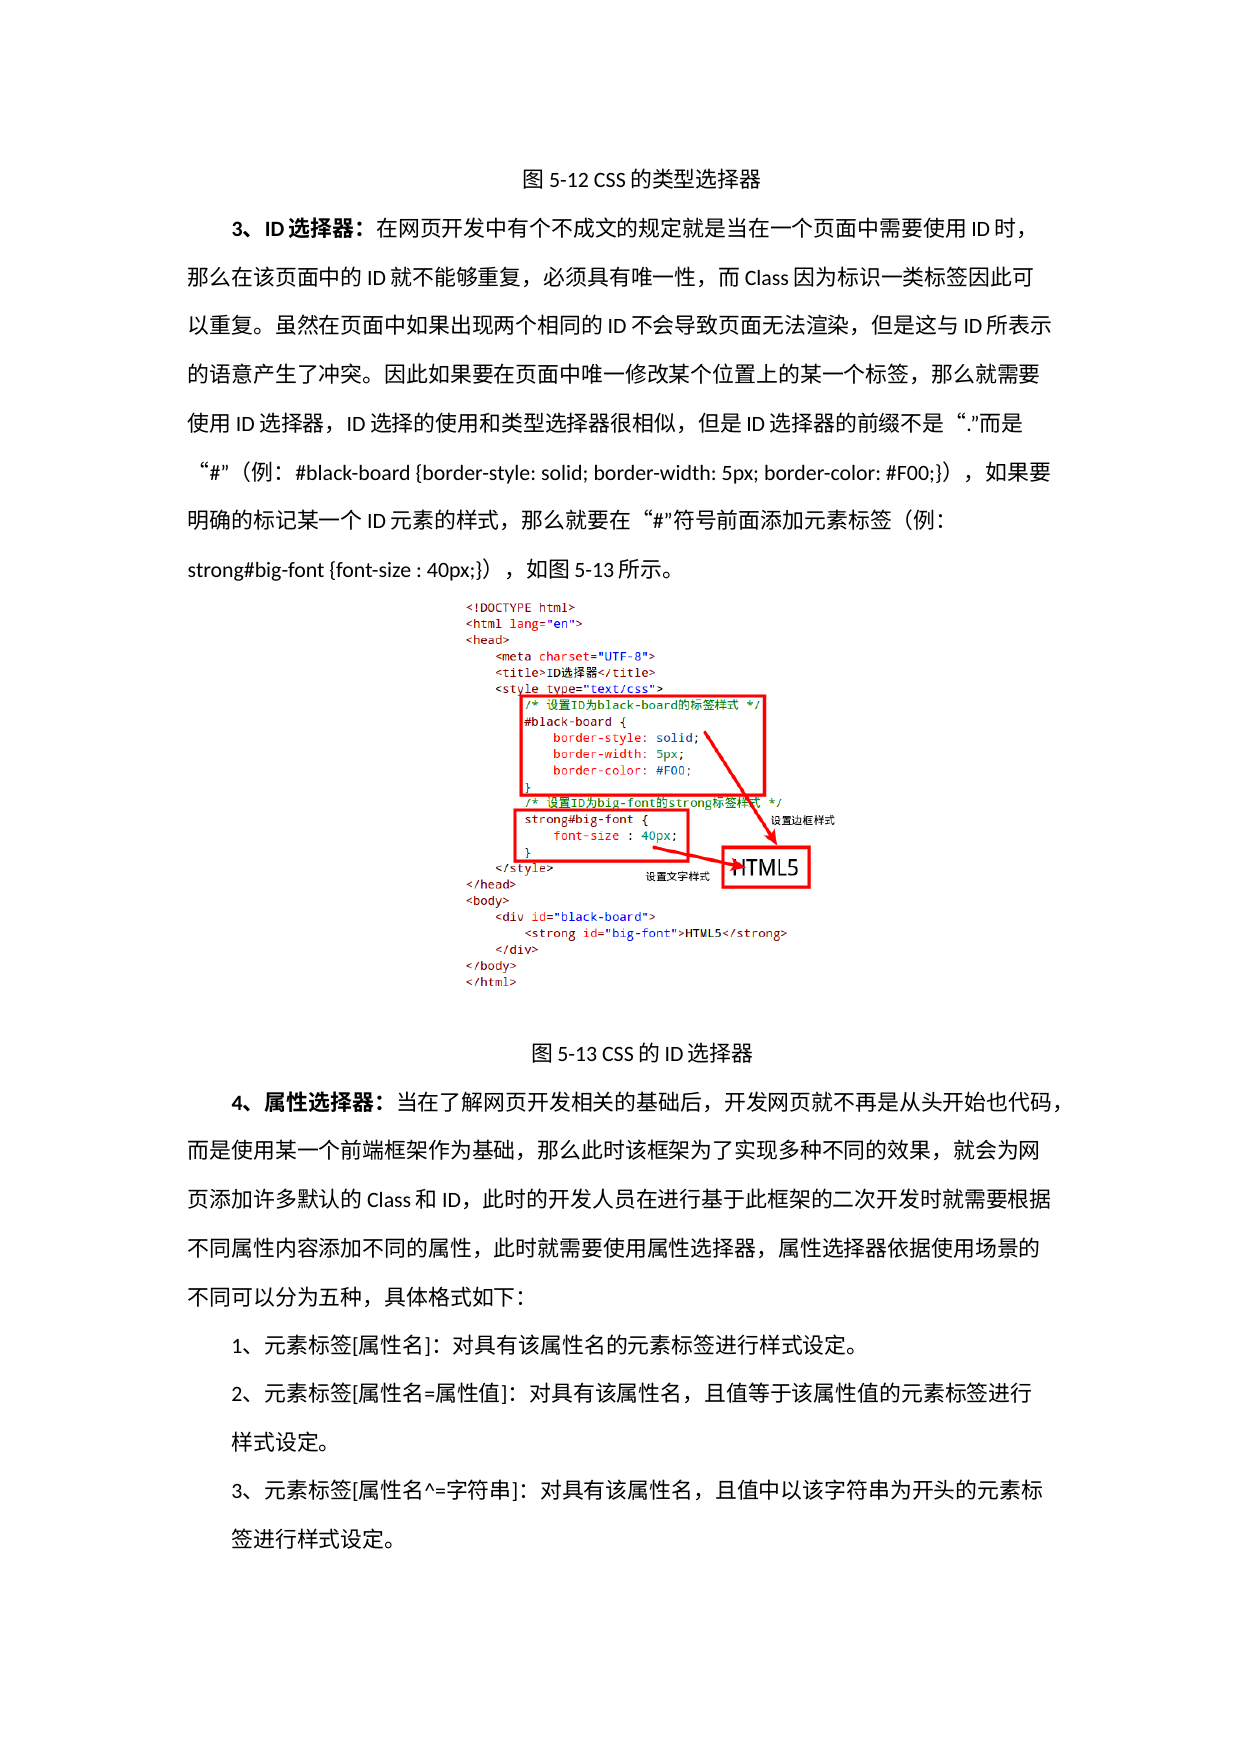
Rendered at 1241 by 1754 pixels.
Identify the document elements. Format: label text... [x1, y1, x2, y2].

text 3、元素标签[属性名^=字符串]：对具有该属性名，且值中以该字符串为开头的元素标签进行样式设定。 [231, 1473, 1053, 1554]
picture [462, 600, 845, 994]
text 1、元素标签[属性名]：对具有该属性名的元素标签进行样式设定。 [231, 1327, 1053, 1360]
text 4、属性选择器：当在了解网页开发相关的基础后，开发网页就不再是从头开始也代码，而是使用某一个前端框架作为基础，那么此时该框架为了实现多种不同的效果，就会为网页添加许多默认的Class和ID，此时的开发人员在进行基于此框架的二次开发时就需要根据不同属性内容添加不同的属性，此时就需要使用属性选择器，属性选择器依据使用场景的不同可以分为五种，具体格式如下： [187, 1084, 1053, 1312]
text 图5-12 CSS的类型选择器 [187, 162, 1053, 194]
text 3、ID选择器：在网页开发中有个不成文的规定就是当在一个页面中需要使用ID时，那么在该页面中的ID就不能够重复，必须具有唯一性，而Class因为标识一类标签因此可以重复。虽然在页面中如果出现两个相同的ID不会导致页面无法渲染，但是这与ID所表示的语意产生了冲突。因此如果要在页面中唯一修改某个位置上的某一个标签，那么就需要使用ID选择器，ID选择的使用和类型选择器很相似，但是ID选择器的前缀不是“.”而是“#”（例：#black-board {border-style: solid; border-width: 5px; border-color: #F00;}），如果要明确的标记某一个ID元素的样式，那么就要在“#”符号前面添加元素标签（例：strong#big-font {font-size : 40px;}），如图5-13所示。 [187, 210, 1053, 584]
text 图5-13 CSS的ID选择器 [187, 1036, 1053, 1068]
text 2、元素标签[属性名=属性值]：对具有该属性名，且值等于该属性值的元素标签进行样式设定。 [231, 1376, 1053, 1457]
